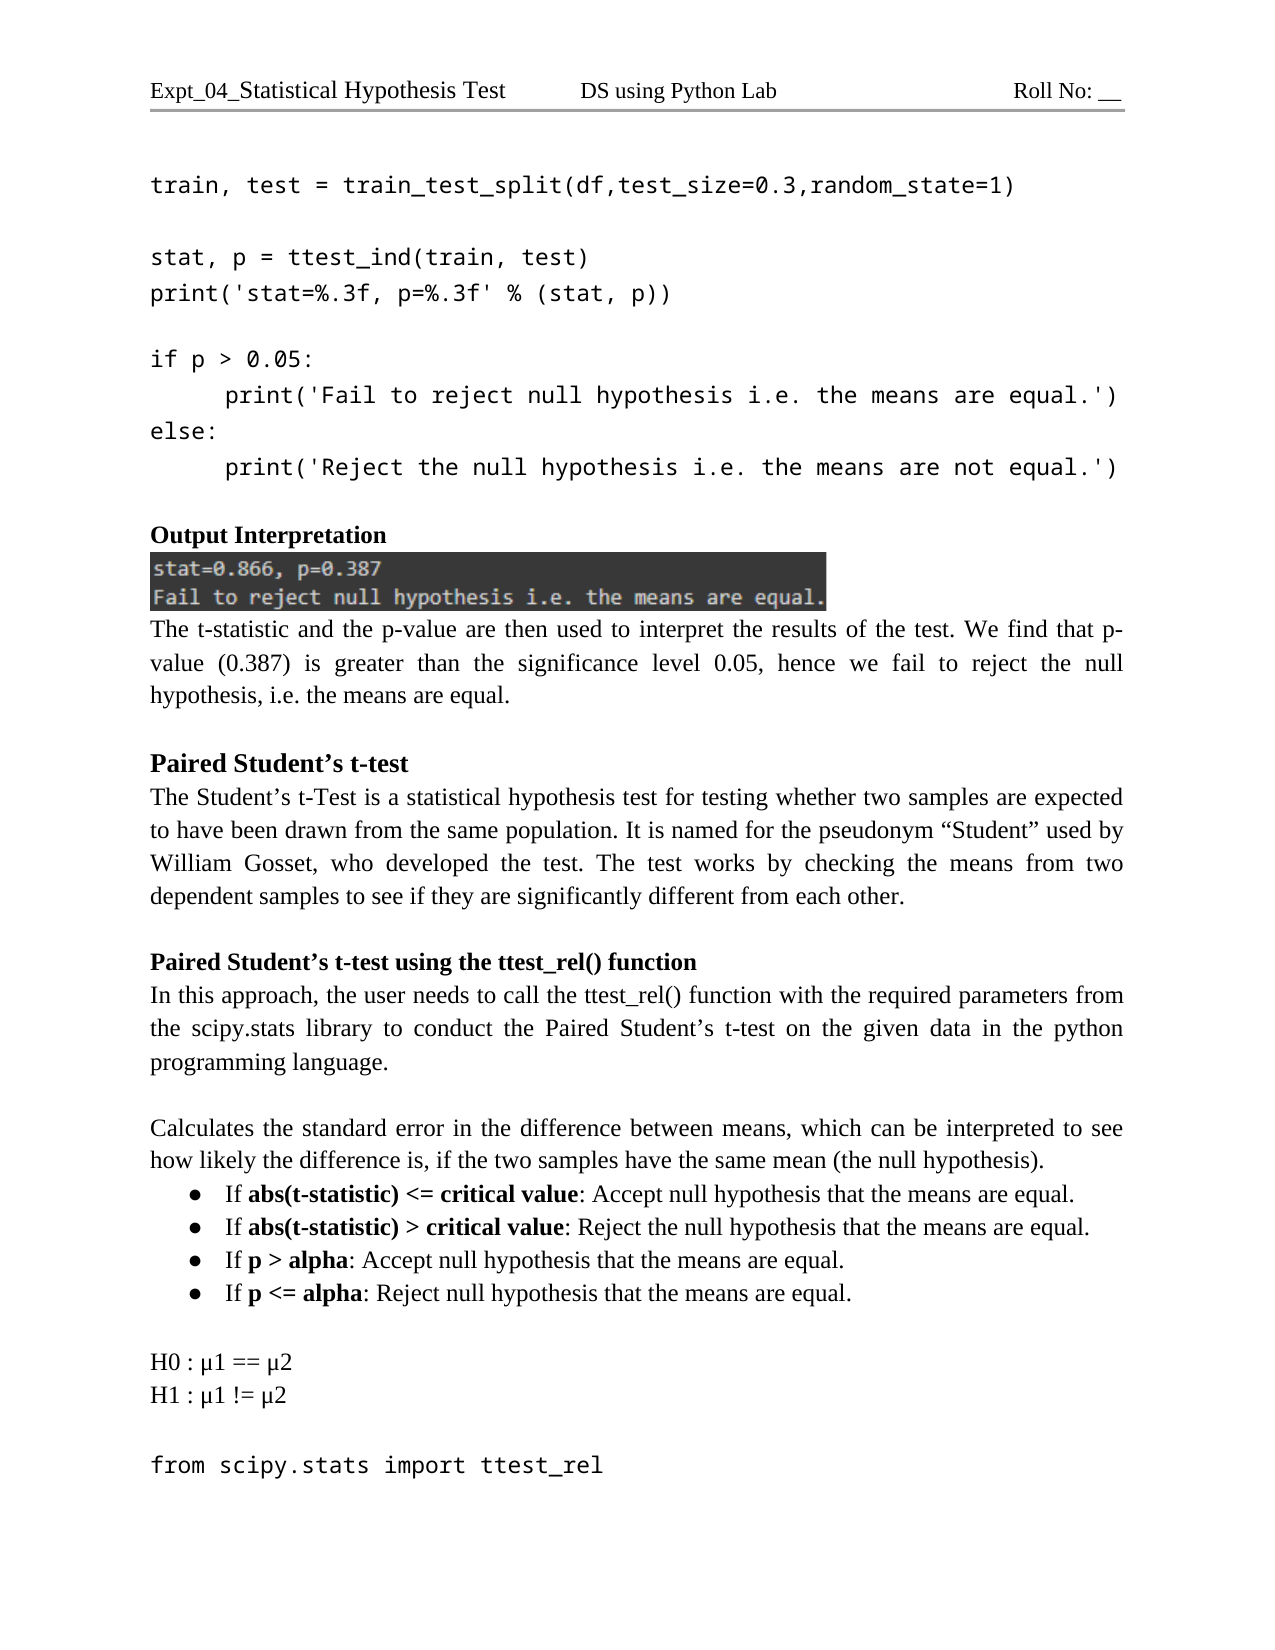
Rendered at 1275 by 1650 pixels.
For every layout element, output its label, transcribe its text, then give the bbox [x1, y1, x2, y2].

text In this approach, the user needs to call the ttest_rel() function with the required parameters from the scipy.stats library to conduct the Paired Student’s t-test on the given data in the python programming language. [150, 981, 1125, 1075]
list If p <= alpha: Reject null hypothesis that the means are equal. [187, 1278, 1125, 1306]
text The t-statistic and the p-value are then used to interpret the results of the test. We find that p-value (0.387) is greater than the significance level 0.05, hence we fail to reject the null hypothesis, i.e. the means are equal. [150, 614, 1125, 709]
list If p > alpha: Accept null hypothesis that the means are equal. [187, 1245, 1125, 1273]
picture [150, 552, 827, 611]
text Output Interpretation [150, 520, 1125, 549]
text Calculates the standard error in the difference between means, which can be interpreted to see how likely the difference is, if the two samples have the same mean (the null hypothesis). [150, 1113, 1125, 1174]
text if p > 0.05: [150, 343, 1125, 374]
list If abs(t-statistic) <= critical value: Accept null hypothesis that the means are equal. [187, 1179, 1125, 1207]
text from scipy.stats import ttest_rel [150, 1449, 1125, 1480]
list If abs(t-statistic) > critical value: Reject the null hypothesis that the means are equal. [187, 1212, 1125, 1240]
text print('stat=%.3f, p=%.3f' % (stat, p)) [150, 277, 1125, 308]
text Paired Student’s t-test using the ttest_rel() function [150, 947, 1125, 976]
text train, test = train_test_split(df,test_size=0.3,random_state=1) [150, 169, 1125, 200]
text H0 : μ1 == μ2 [150, 1347, 1125, 1375]
text print('Reject the null hypothesis i.e. the means are not equal.') [150, 451, 1125, 482]
text H1 : μ1 != μ2 [150, 1380, 1125, 1408]
text print('Fail to reject null hypothesis i.e. the means are equal.') [150, 379, 1125, 410]
text Paired Student’s t-test [150, 747, 1125, 778]
text else: [150, 415, 1125, 446]
text The Student’s t-Test is a statistical hypothesis test for testing whether two samples are expected to have been drawn from the same population. It is named for the pseudonym “Student” used by William Gosset, who developed the test. The test works by checking the means from two dependent samples to see if they are significantly different from each other. [150, 782, 1125, 910]
text stat, p = ttest_ind(train, test) [150, 241, 1125, 272]
